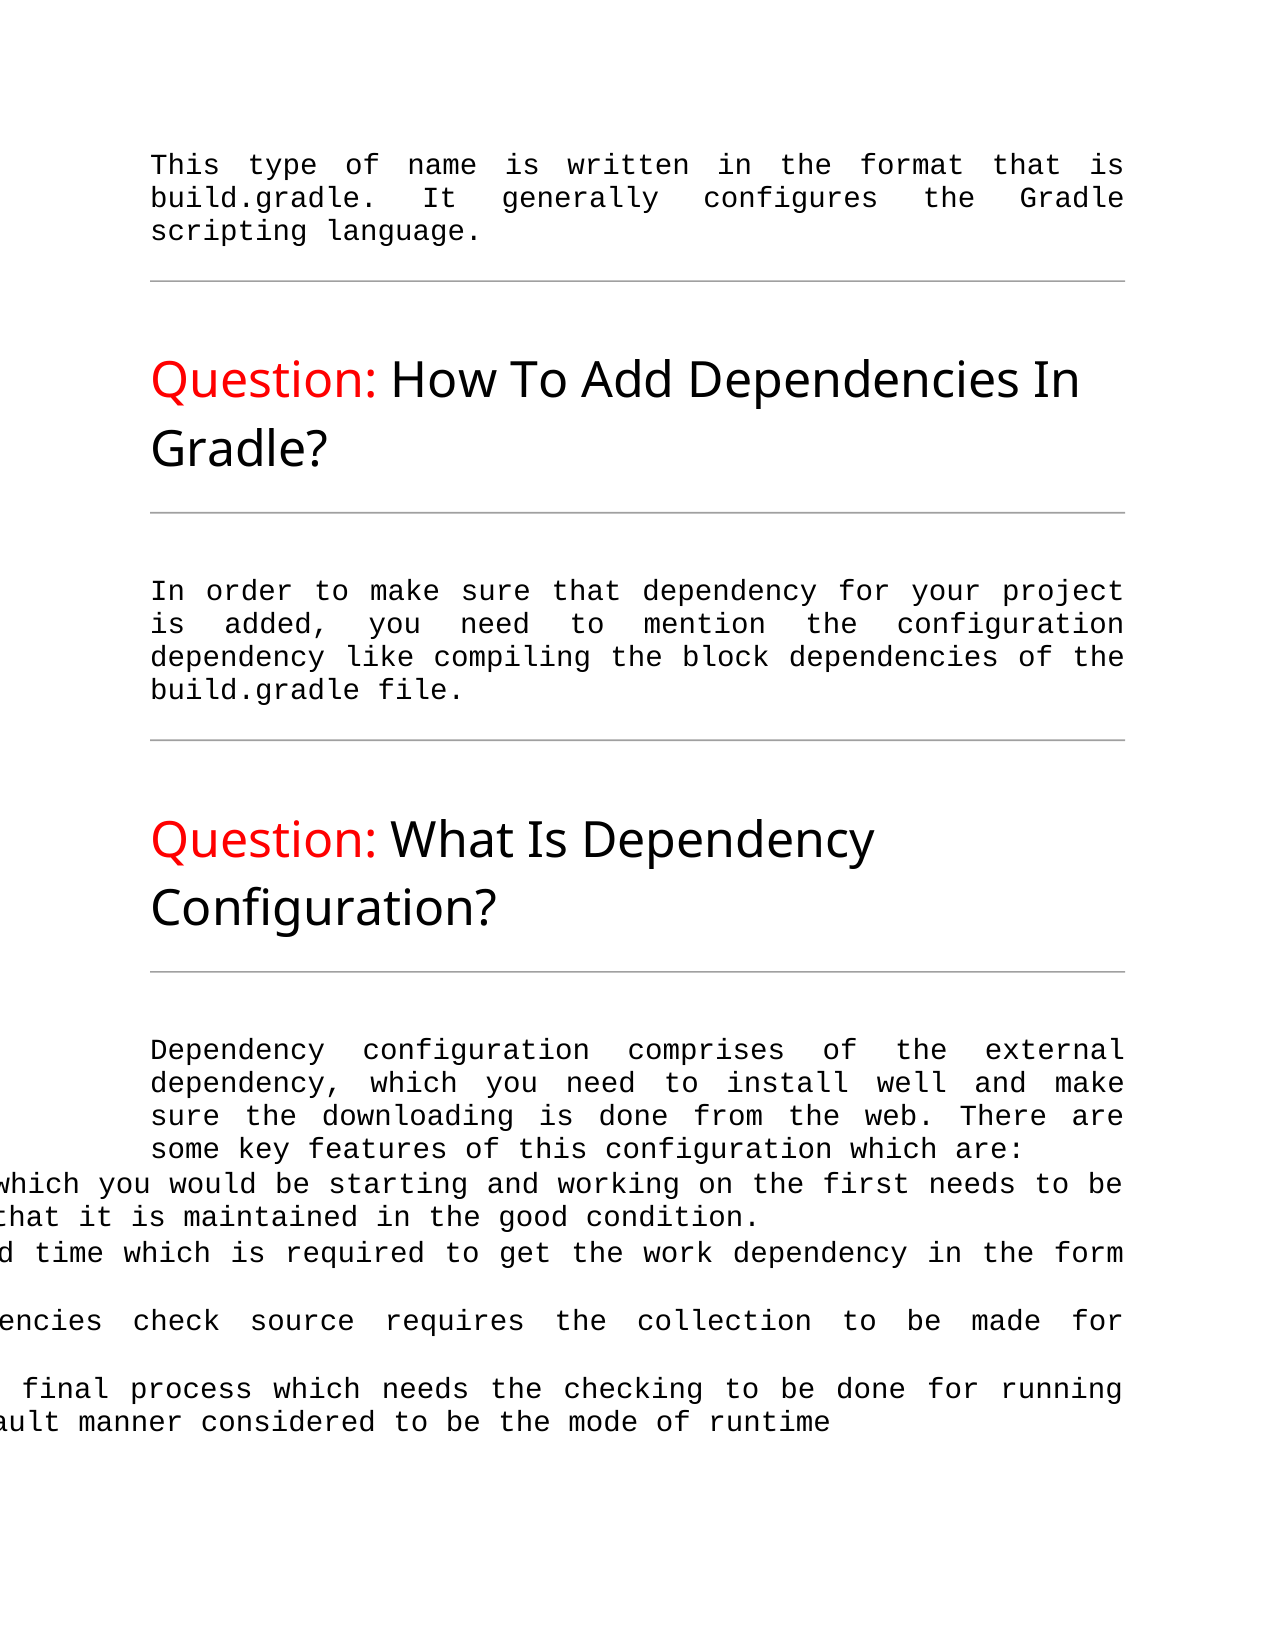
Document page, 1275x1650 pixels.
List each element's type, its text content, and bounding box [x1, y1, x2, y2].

text This type of name is written in the format that is build.gradle. It generally configures the Gradle scripting language. [150, 150, 1125, 249]
text Question: What Is Dependency Configuration? [150, 804, 1125, 940]
list Test runtime: This is the final process which needs the checking to be done for running the test that is in a default manner considered to be the mode of runtime [0, 1372, 1125, 1440]
list Compilation: The project which you would be starting and working on the first needs to be well compiled and ensure that it is maintained in the good condition. [0, 1167, 1125, 1236]
text Dependency configuration comprises of the external dependency, which you need to install well and make sure the downloading is done from the web. There are some key features of this configuration which are: [150, 1035, 1125, 1167]
text In order to make sure that dependency for your project is added, you need to mention the configuration dependency like compiling the block dependencies of the build.gradle file. [150, 576, 1125, 708]
list Test Compile: The dependencies check source requires the collection to be made for running the project. [0, 1304, 1125, 1372]
list Runtime: It is the desired time which is required to get the work dependency in the form of collection. [0, 1236, 1125, 1304]
text Question: How To Add Dependencies In Gradle? [150, 344, 1125, 481]
